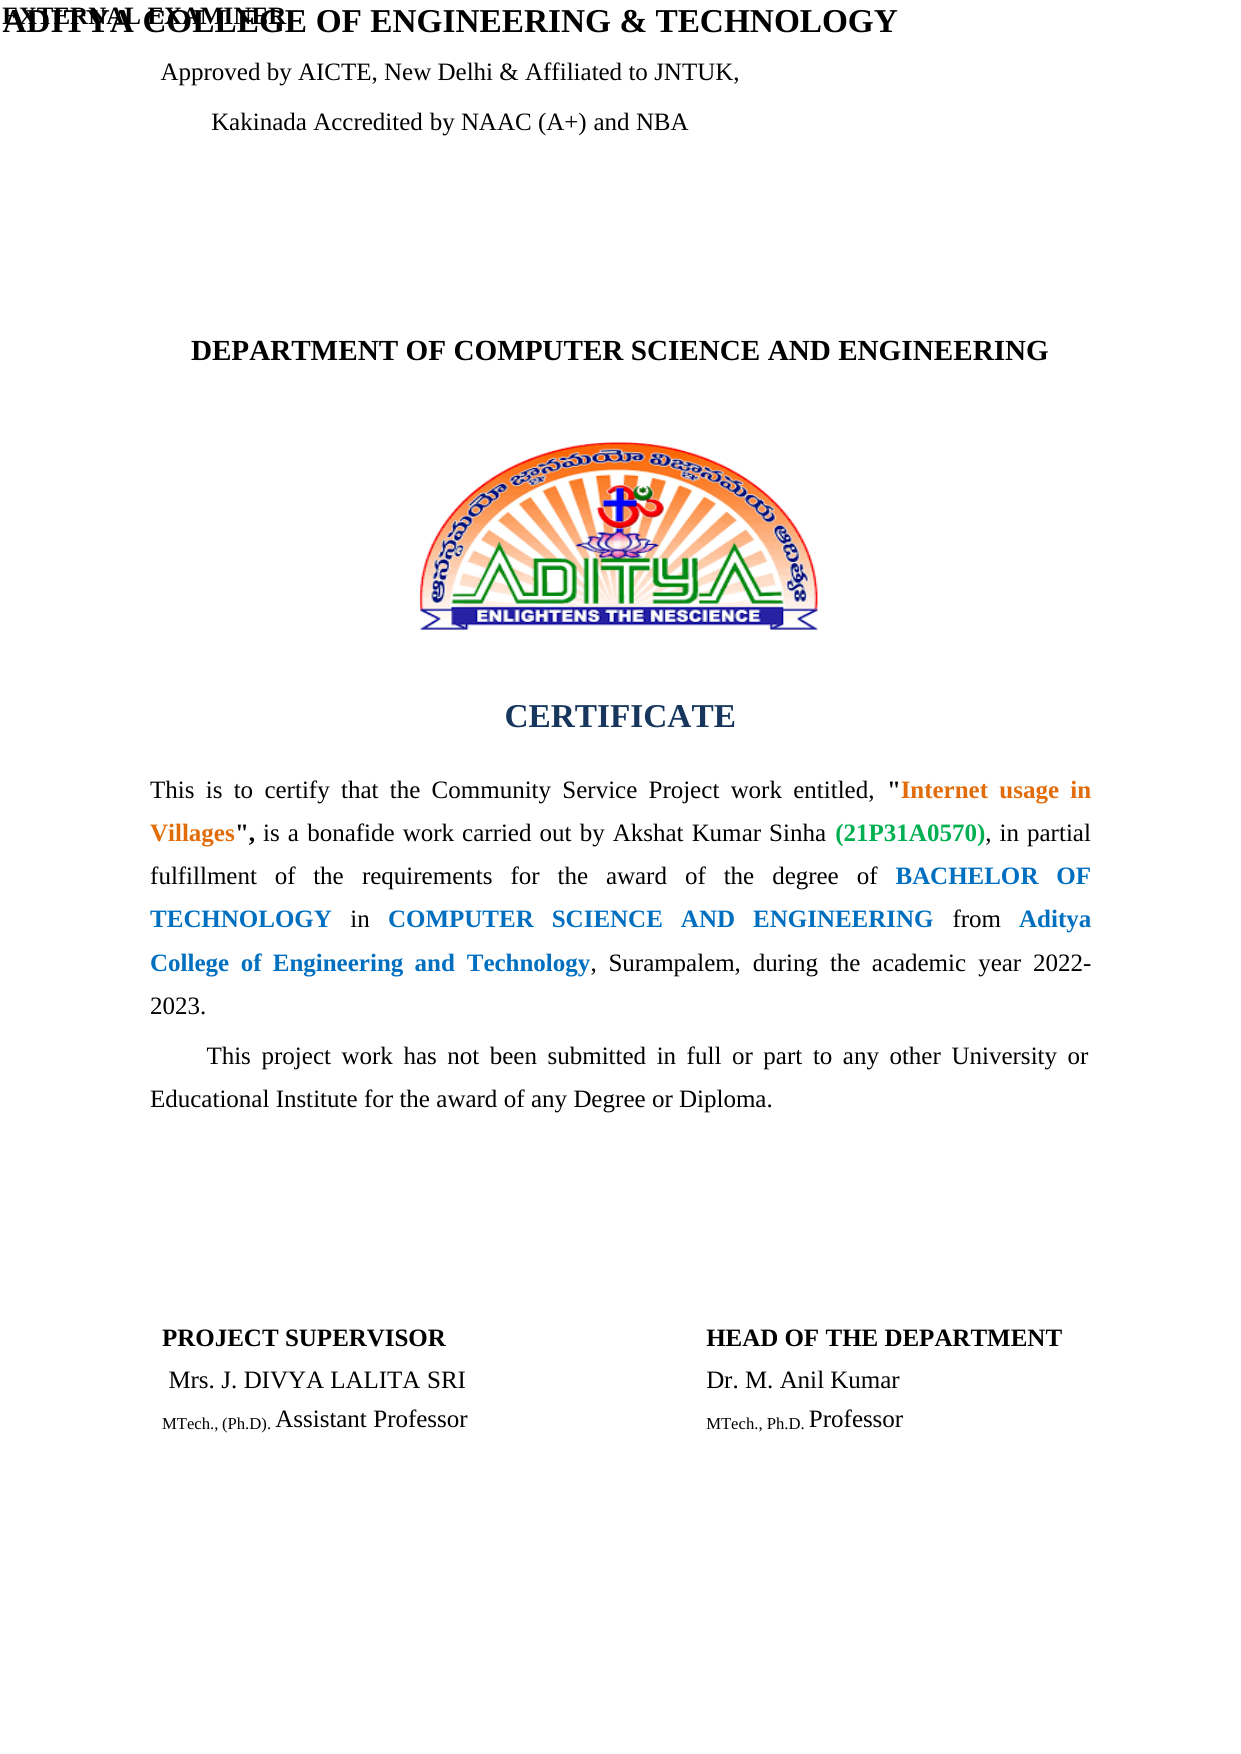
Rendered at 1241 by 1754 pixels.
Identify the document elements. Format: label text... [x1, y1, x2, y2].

table_header HEAD OF THE DEPARTMENT Dr. M. Anil Kumar MTech., Ph.D. Professor [586, 1324, 1082, 1437]
text This is to certify that the Community Service Project work entitled, "Internet usage in Villages", is a bonafide work carried out by Akshat Kumar Sinha (21P31A0570), in partial fulfillment of the requirements for the award of the degree of BACHELOR OF TECHNOLOGY in COMPUTER SCIENCE AND ENGINEERING from Aditya College of Engineering and Technology, Surampalem, during the academic year 2022-2023. [150, 775, 1091, 1019]
table_header PROJECT SUPERVISOR Mrs. J. DIVYA LALITA SRI MTech., (Ph.D). Assistant Professor [141, 1324, 586, 1437]
picture [419, 442, 819, 630]
text CERTIFICATE [190, 696, 1050, 734]
text DEPARTMENT OF COMPUTER SCIENCE AND ENGINEERING [189, 333, 1050, 367]
text This project work has not been submitted in full or part to any other University or Educational Institute for the award of any Degree or Diploma. [150, 1041, 1090, 1113]
